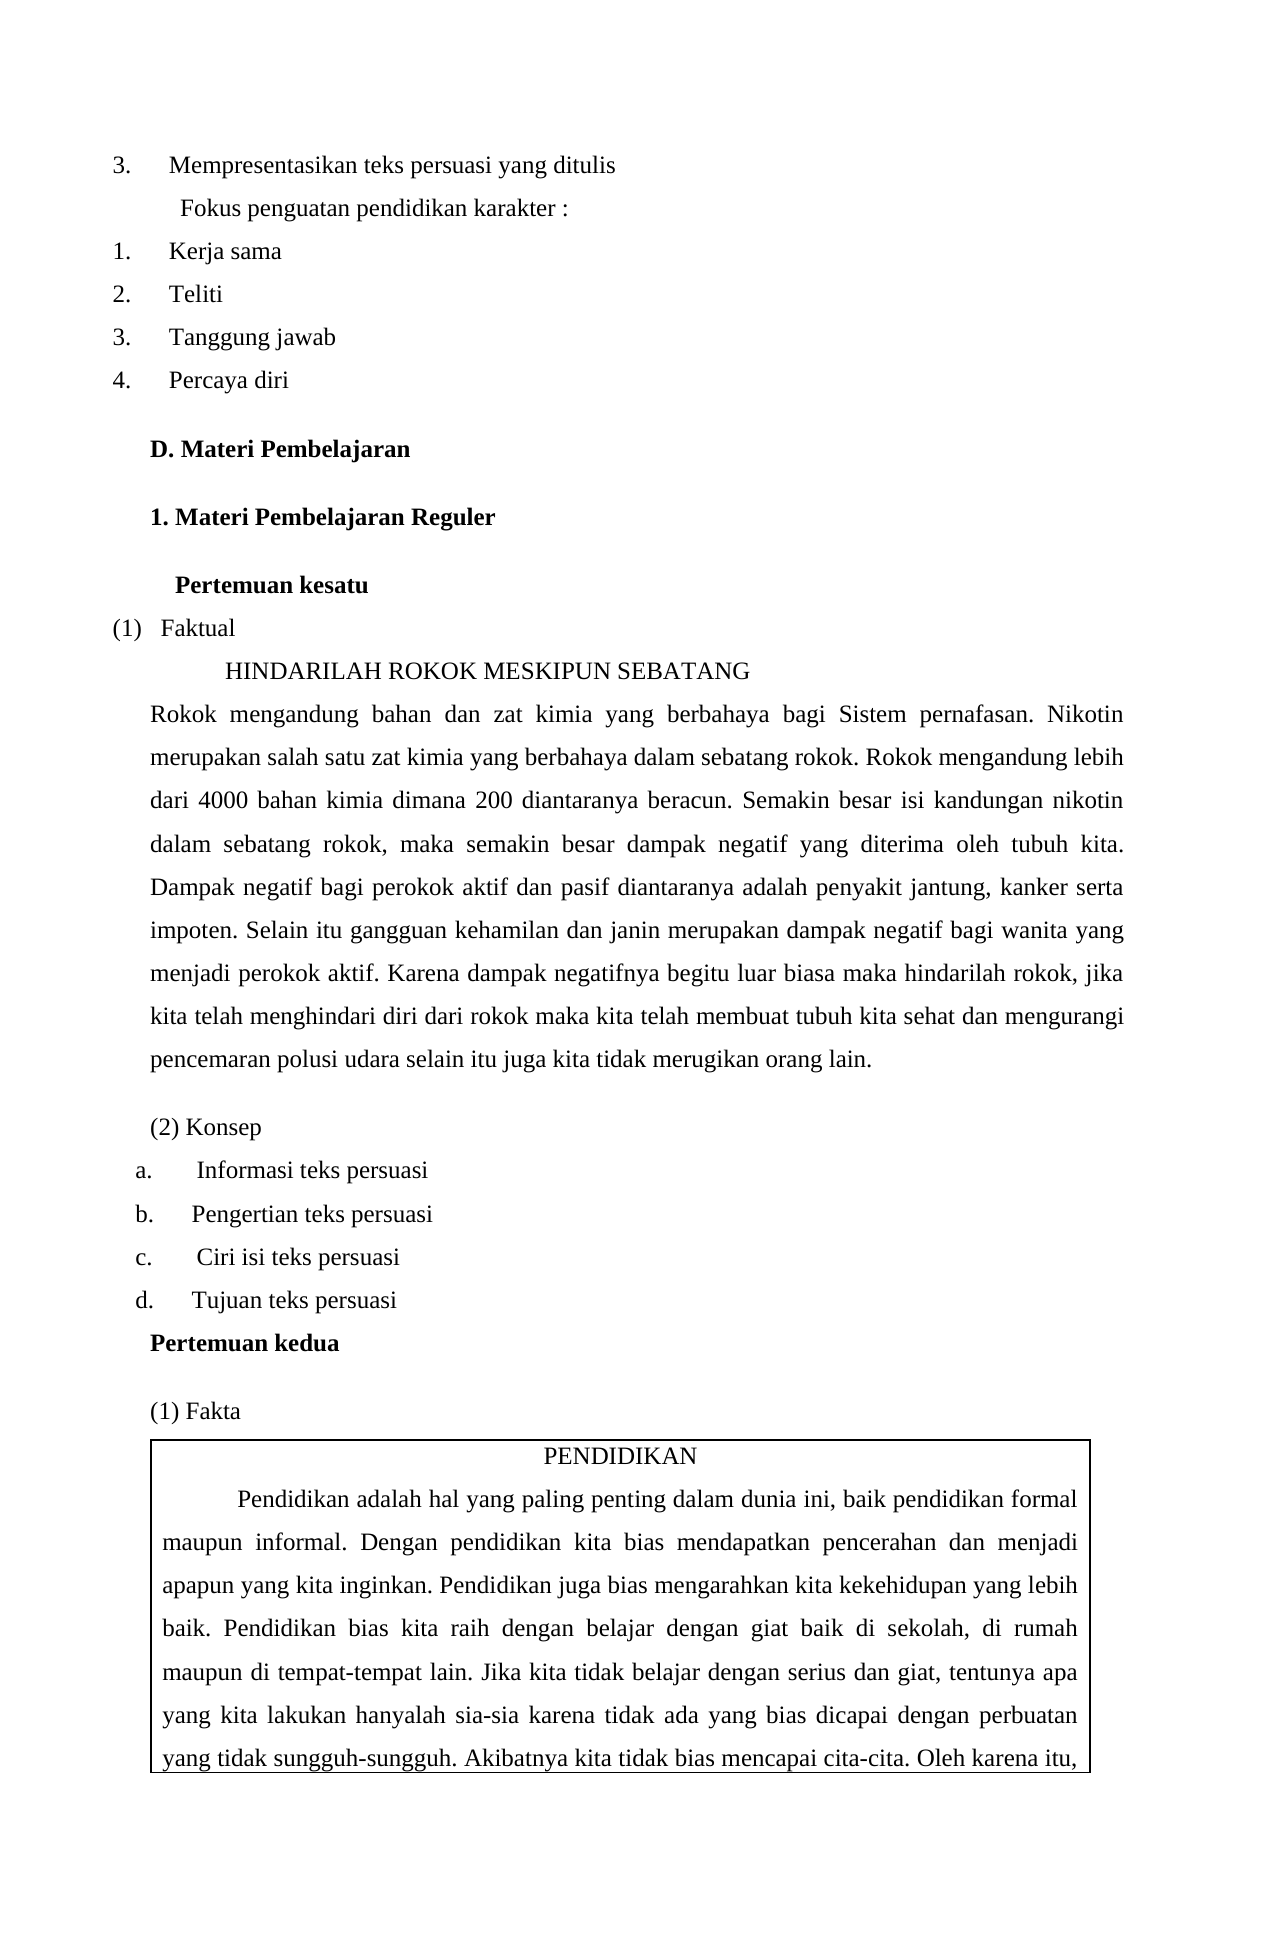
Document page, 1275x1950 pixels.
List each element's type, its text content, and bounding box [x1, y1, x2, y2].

text b. Pengertian teks persuasi [135, 1199, 1125, 1227]
text 4. Percaya diri [112, 366, 1125, 394]
text 3. Mempresentasikan teks persuasi yang ditulis [112, 150, 1125, 179]
text a. Informasi teks persuasi [135, 1156, 1125, 1184]
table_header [152, 1441, 1089, 1772]
text (1) Fakta [150, 1396, 1125, 1425]
text 1. Materi Pembelajaran Reguler [150, 502, 1125, 531]
text HINDARILAH ROKOK MESKIPUN SEBATANG [150, 656, 1125, 685]
text D. Materi Pembelajaran [150, 434, 1125, 462]
text 2. Teliti [112, 279, 1125, 308]
text (2) Konsep [150, 1112, 1125, 1141]
text 3. Tanggung jawab [112, 322, 1125, 351]
text Pertemuan kesatu [150, 570, 1125, 599]
text d. Tujuan teks persuasi [135, 1285, 1125, 1314]
text 1. Kerja sama [112, 236, 1125, 265]
text (1) Faktual [112, 613, 1125, 642]
text Pertemuan kedua [150, 1328, 1125, 1357]
text Rokok mengandung bahan dan zat kimia yang berbahaya bagi Sistem pernafasan. Nikotin merupakan salah satu zat kimia yang berbahaya dalam sebatang rokok. Rokok mengandung lebih dari 4000 bahan kimia dimana 200 diantaranya beracun. Semakin besar isi kandungan nikotin dalam sebatang rokok, maka semakin besar dampak negatif yang diterima oleh tubuh kita. Dampak negatif bagi perokok aktif dan pasif diantaranya adalah penyakit jantung, kanker serta impoten. Selain itu gangguan kehamilan dan janin merupakan dampak negatif bagi wanita yang menjadi perokok aktif. Karena dampak negatifnya begitu luar biasa maka hindarilah rokok, jika kita telah menghindari diri dari rokok maka kita telah membuat tubuh kita sehat dan mengurangi pencemaran polusi udara selain itu juga kita tidak merugikan orang lain. [150, 699, 1125, 1073]
text Fokus penguatan pendidikan karakter : [150, 193, 1125, 222]
text c. Ciri isi teks persuasi [135, 1242, 1125, 1271]
